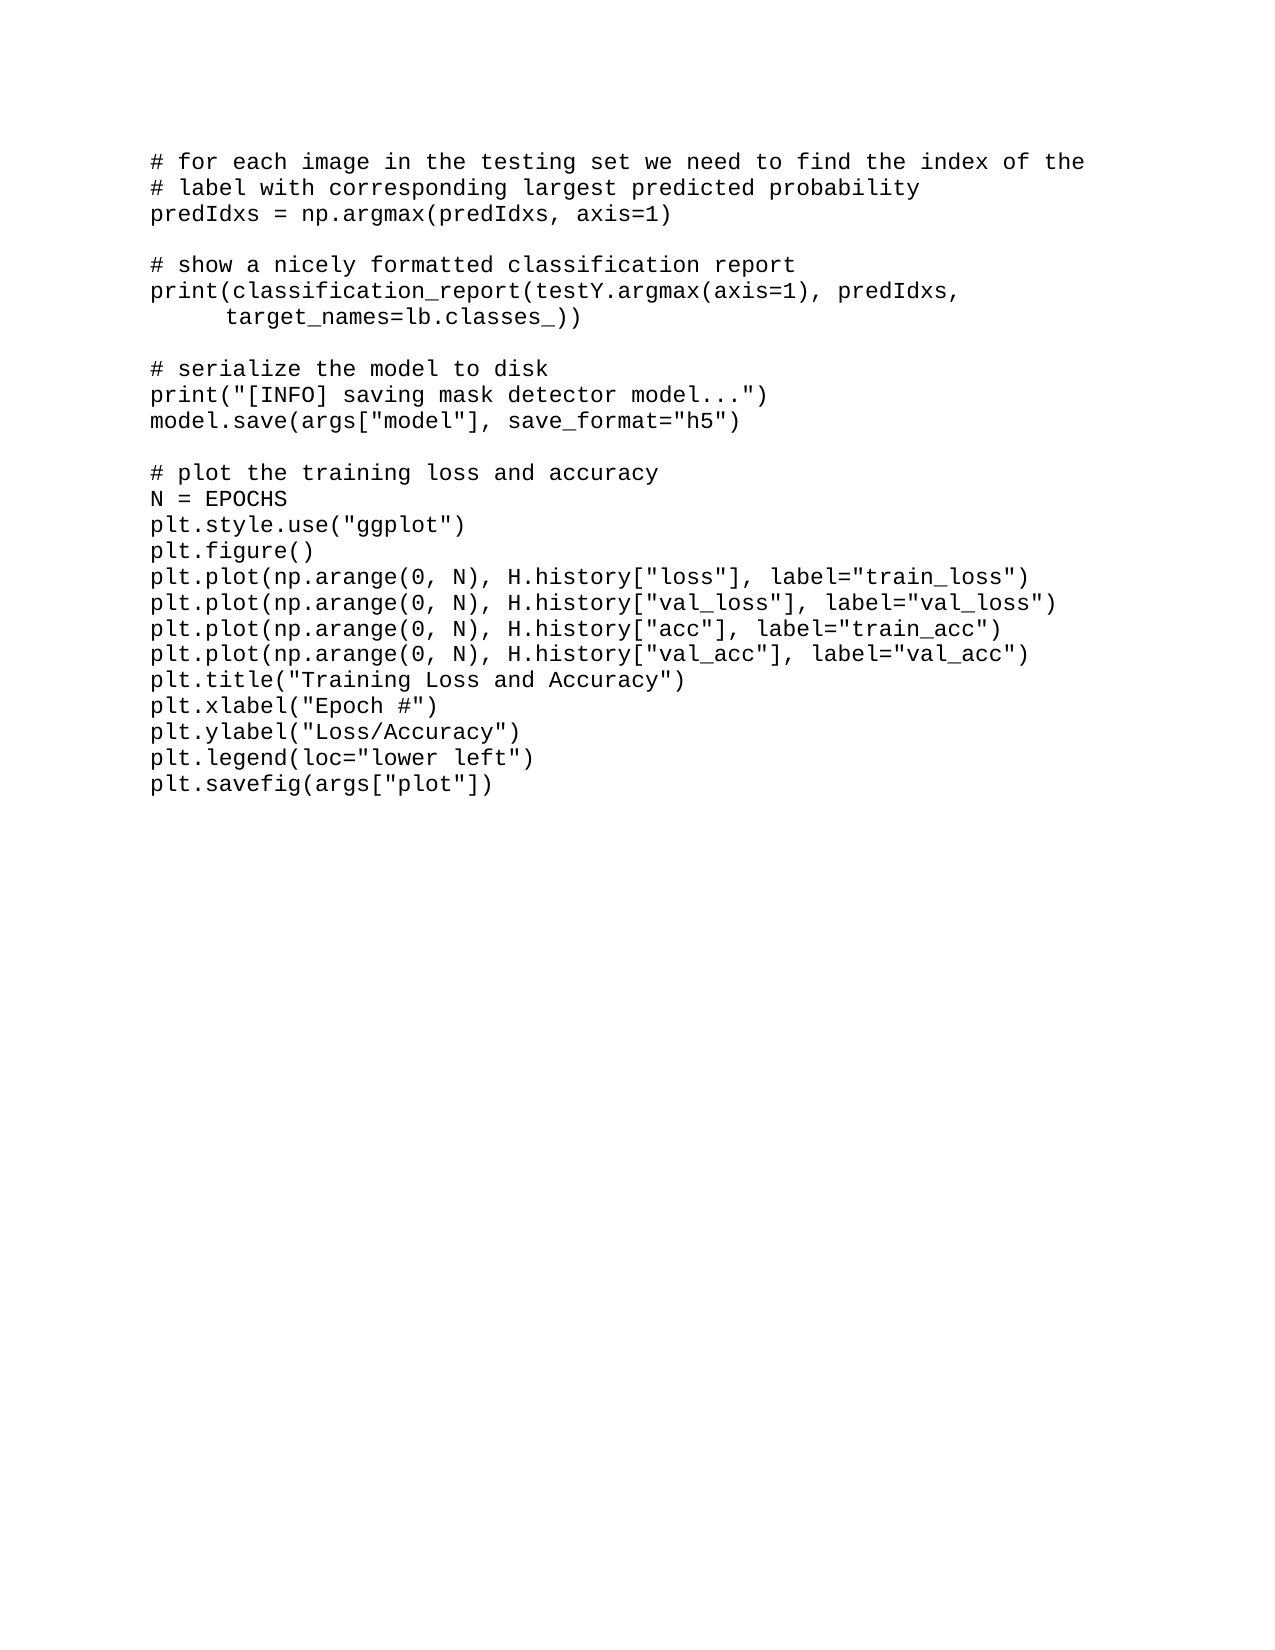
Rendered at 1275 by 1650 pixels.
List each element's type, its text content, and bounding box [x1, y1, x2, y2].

text plt.plot(np.arange(0, N), H.history["val_loss"], label="val_loss") [150, 591, 1125, 617]
text model.save(args["model"], save_format="h5") [150, 409, 1125, 435]
text # plot the training loss and accuracy [150, 461, 1125, 487]
text plt.figure() [150, 539, 1125, 565]
text plt.title("Training Loss and Accuracy") [150, 669, 1125, 695]
text plt.plot(np.arange(0, N), H.history["acc"], label="train_acc") [150, 617, 1125, 643]
text plt.xlabel("Epoch #") [150, 695, 1125, 721]
text # label with corresponding largest predicted probability [150, 176, 1125, 202]
text target_names=lb.classes_)) [150, 306, 1125, 332]
text predIdxs = np.argmax(predIdxs, axis=1) [150, 202, 1125, 228]
text print(classification_report(testY.argmax(axis=1), predIdxs, [150, 280, 1125, 306]
text # show a nicely formatted classification report [150, 254, 1125, 280]
text plt.savefig(args["plot"]) [150, 772, 1125, 798]
text print("[INFO] saving mask detector model...") [150, 383, 1125, 409]
text plt.plot(np.arange(0, N), H.history["val_acc"], label="val_acc") [150, 643, 1125, 669]
text N = EPOCHS [150, 487, 1125, 513]
text # for each image in the testing set we need to find the index of the [150, 150, 1125, 176]
text plt.legend(loc="lower left") [150, 747, 1125, 772]
text # serialize the model to disk [150, 357, 1125, 383]
text plt.ylabel("Loss/Accuracy") [150, 721, 1125, 747]
text plt.style.use("ggplot") [150, 513, 1125, 539]
text plt.plot(np.arange(0, N), H.history["loss"], label="train_loss") [150, 565, 1125, 591]
